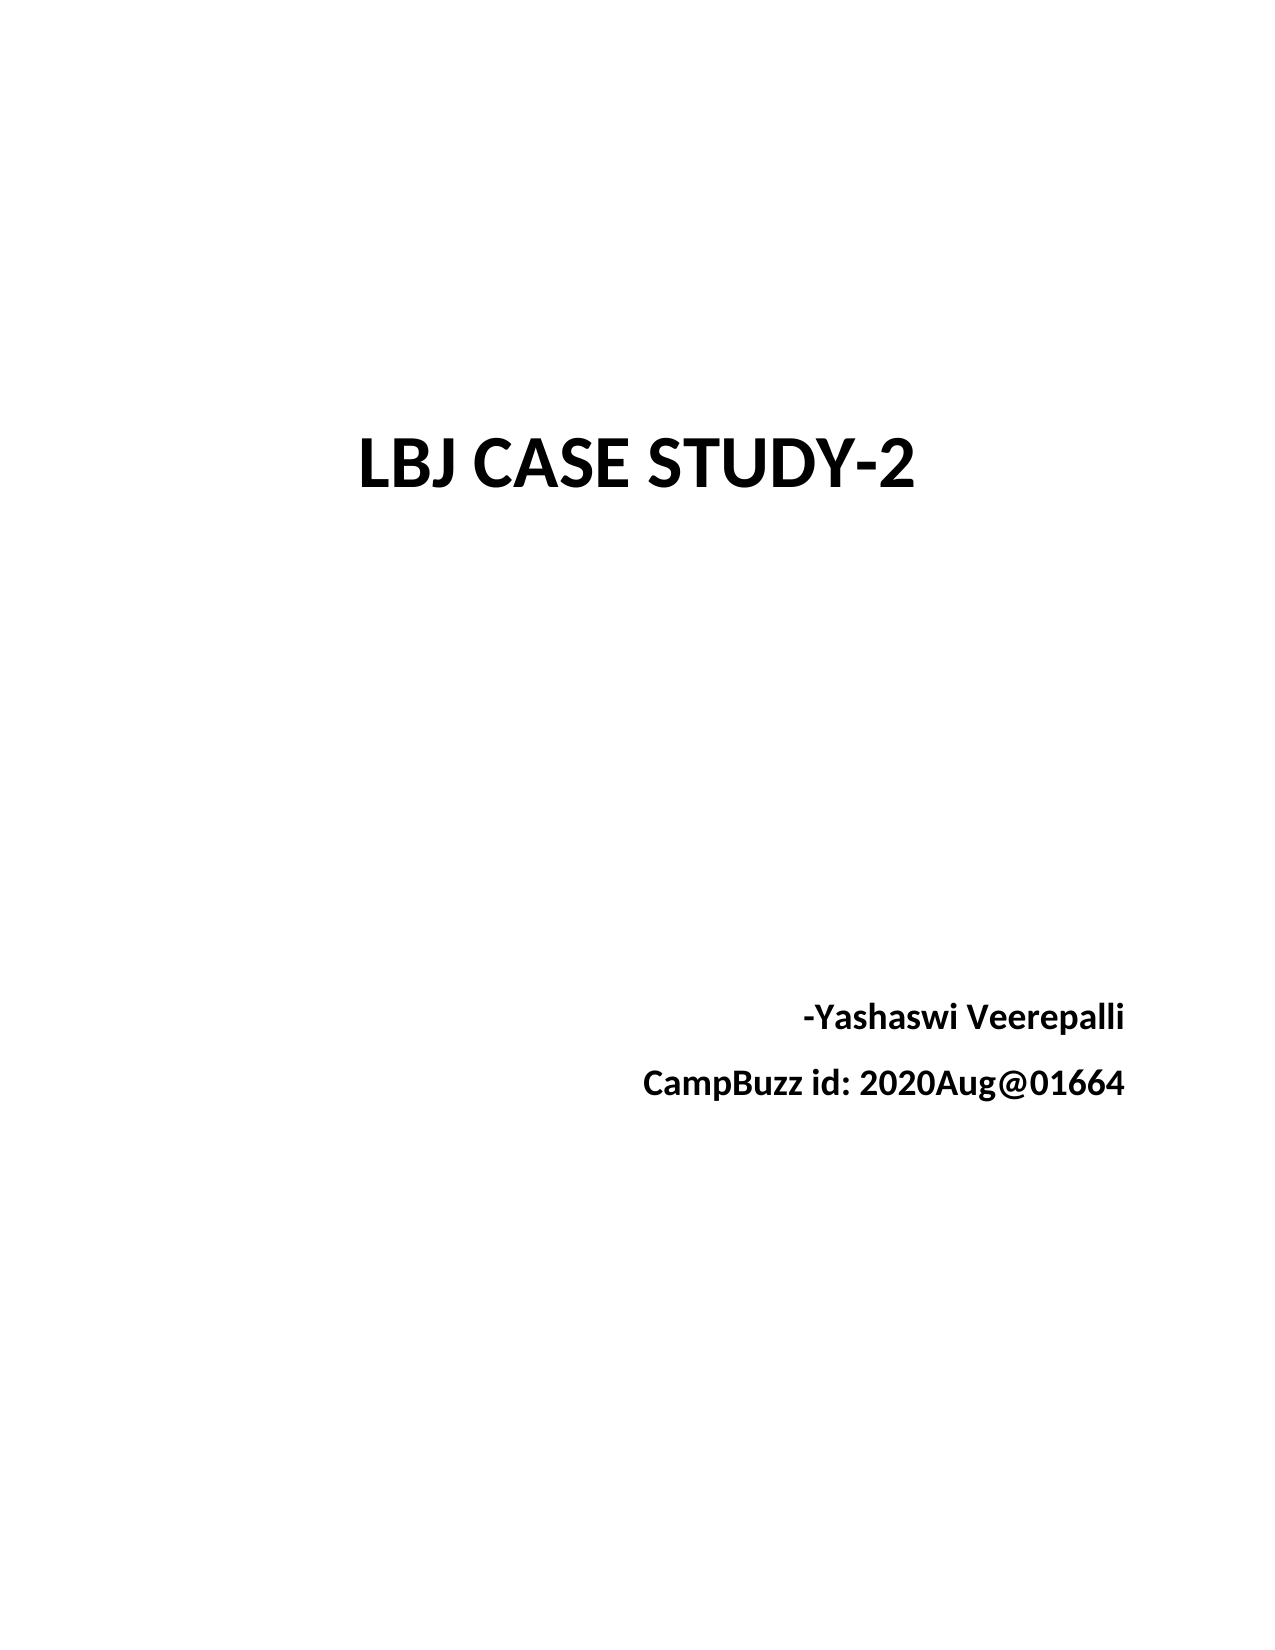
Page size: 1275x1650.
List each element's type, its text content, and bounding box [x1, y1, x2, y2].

text CampBuzz id: 2020Aug@01664 [150, 1059, 1125, 1105]
text -Yashaswi Veerepalli [150, 993, 1125, 1039]
text LBJ CASE STUDY-2 [150, 414, 1125, 506]
